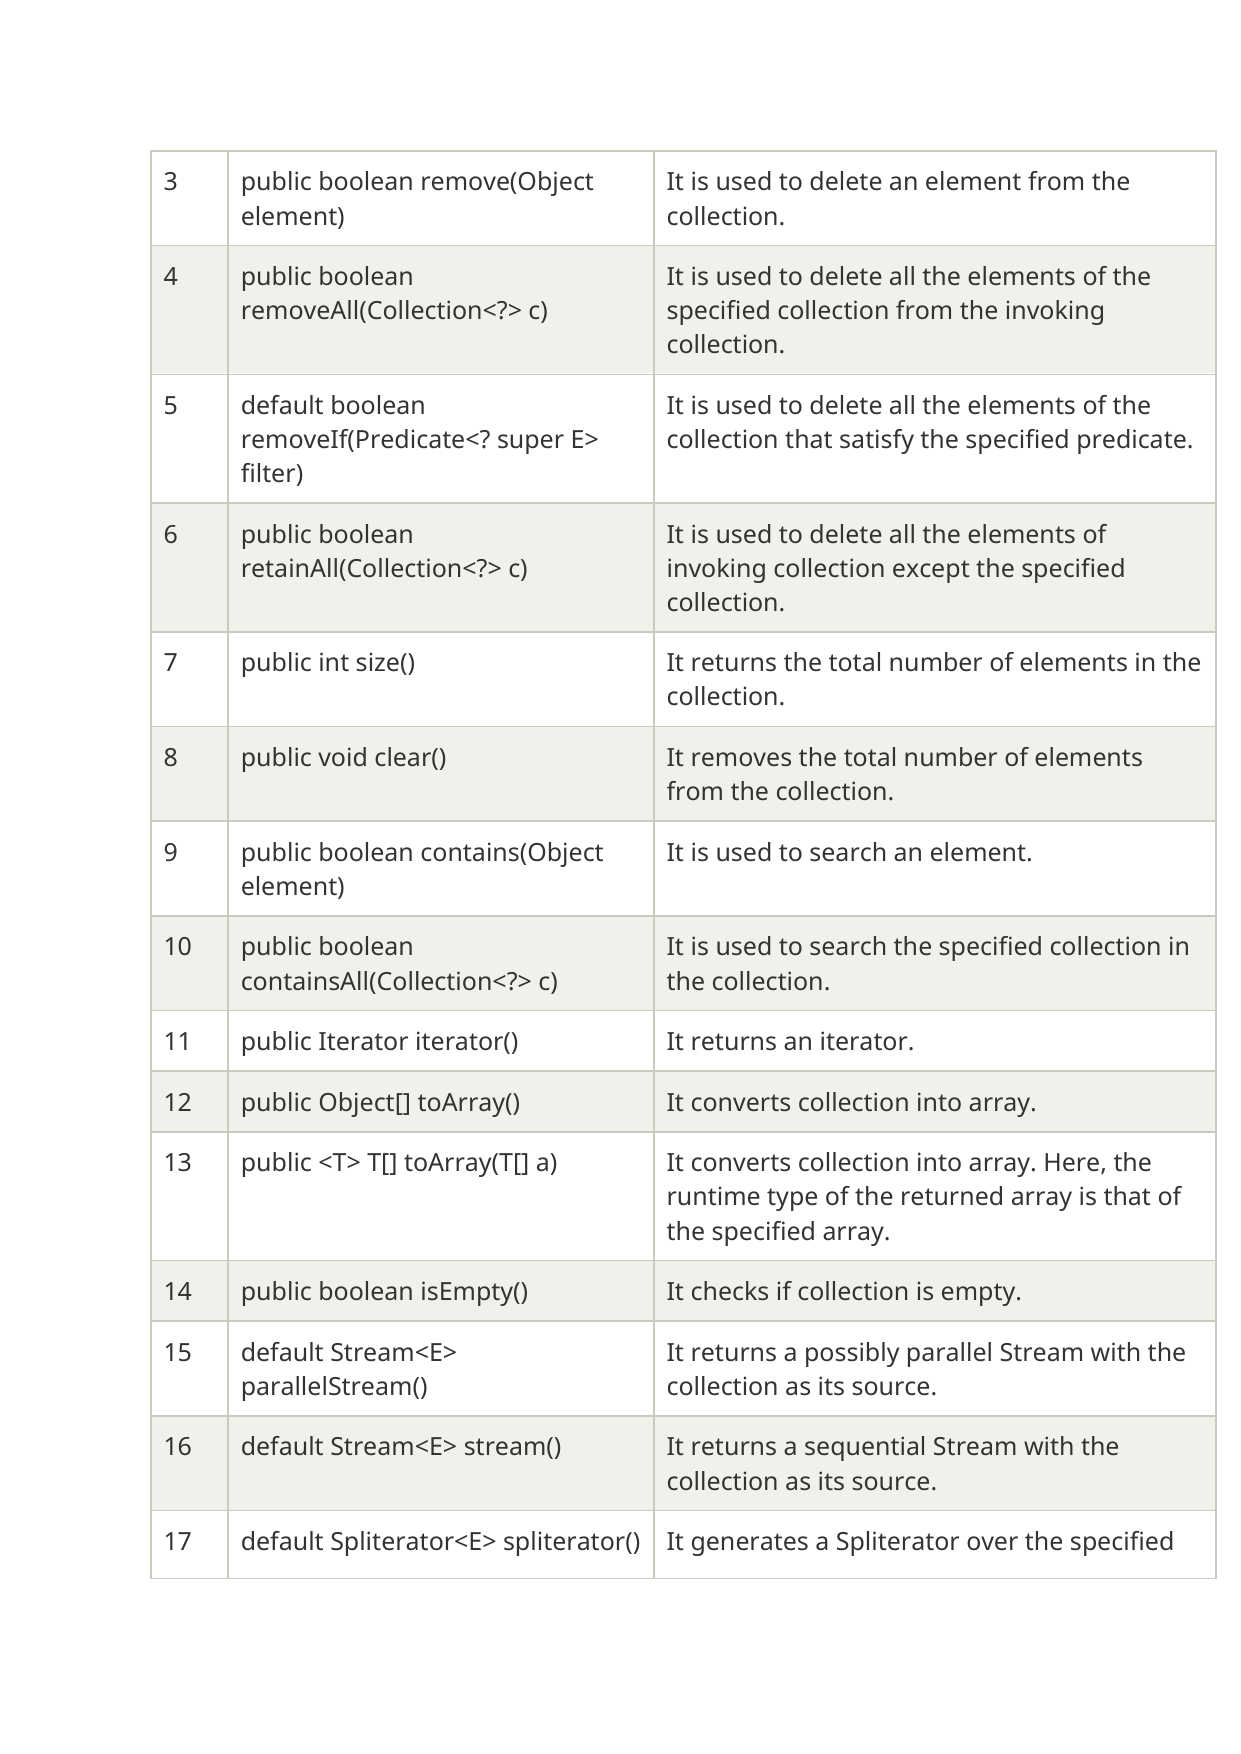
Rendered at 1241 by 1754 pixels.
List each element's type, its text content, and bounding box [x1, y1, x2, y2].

table_cell 17 [152, 1511, 227, 1578]
table_cell public int size() [229, 633, 653, 726]
table_cell default boolean removeIf(Predicate<? super E> filter) [229, 375, 653, 502]
table_cell public boolean isEmpty() [229, 1261, 653, 1320]
table_cell default Stream<E> stream() [229, 1417, 653, 1510]
table_cell public Iterator iterator() [229, 1011, 653, 1070]
table_cell 13 [152, 1133, 227, 1260]
table_cell 12 [152, 1072, 227, 1131]
table_cell It is used to delete an element from the collection. [655, 152, 1215, 245]
table_cell 7 [152, 633, 227, 726]
table_cell It returns a sequential Stream with the collection as its source. [655, 1417, 1215, 1510]
table_cell 5 [152, 375, 227, 502]
table_cell 3 [152, 152, 227, 245]
table_cell public <T> T[] toArray(T[] a) [229, 1133, 653, 1260]
table_cell It converts collection into array. Here, the runtime type of the returned array is that of the specified array. [655, 1133, 1215, 1260]
table_cell public boolean retainAll(Collection<?> c) [229, 504, 653, 631]
table_cell public void clear() [229, 727, 653, 820]
table_cell It checks if collection is empty. [655, 1261, 1215, 1320]
table_cell 6 [152, 504, 227, 631]
table_cell It is used to delete all the elements of the specified collection from the invoking collection. [655, 246, 1215, 373]
table_cell It is used to search the specified collection in the collection. [655, 917, 1215, 1010]
table_cell 14 [152, 1261, 227, 1320]
table_cell It is used to delete all the elements of the collection that satisfy the specified predicate. [655, 375, 1215, 502]
table_cell It removes the total number of elements from the collection. [655, 727, 1215, 820]
table_cell 10 [152, 917, 227, 1010]
table_cell 8 [152, 727, 227, 820]
table_cell 11 [152, 1011, 227, 1070]
table_cell public boolean contains(Object element) [229, 822, 653, 915]
table_cell It returns the total number of elements in the collection. [655, 633, 1215, 726]
table_cell 9 [152, 822, 227, 915]
table_cell It is used to delete all the elements of invoking collection except the specified collection. [655, 504, 1215, 631]
table_cell 4 [152, 246, 227, 373]
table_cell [655, 1511, 1215, 1578]
table_cell 15 [152, 1322, 227, 1415]
table_cell It returns a possibly parallel Stream with the collection as its source. [655, 1322, 1215, 1415]
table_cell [229, 1511, 653, 1578]
table_cell public boolean removeAll(Collection<?> c) [229, 246, 653, 373]
table_cell public boolean remove(Object element) [229, 152, 653, 245]
table_cell public Object[] toArray() [229, 1072, 653, 1131]
table_cell It is used to search an element. [655, 822, 1215, 915]
table_cell It returns an iterator. [655, 1011, 1215, 1070]
table_cell 16 [152, 1417, 227, 1510]
table_cell public boolean containsAll(Collection<?> c) [229, 917, 653, 1010]
table_cell It converts collection into array. [655, 1072, 1215, 1131]
table_cell default Stream<E> parallelStream() [229, 1322, 653, 1415]
